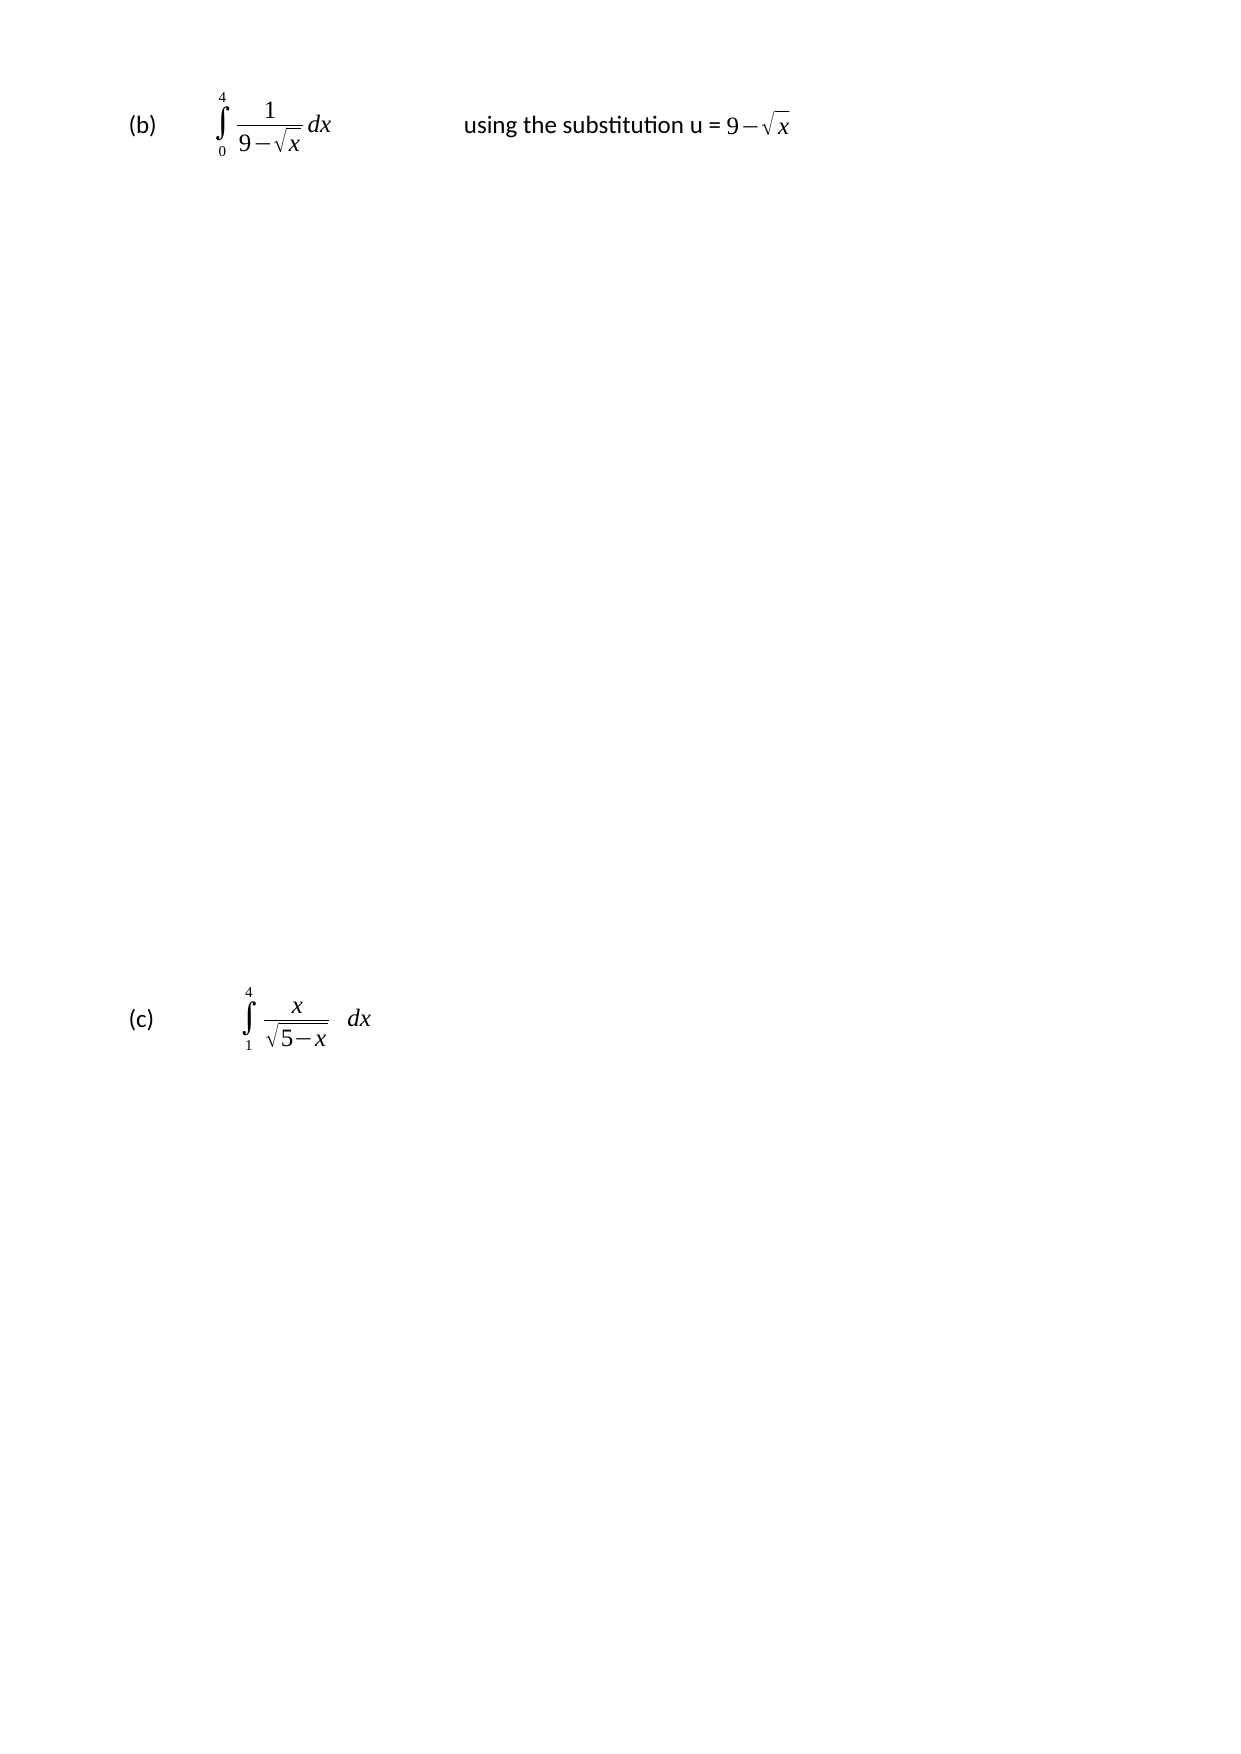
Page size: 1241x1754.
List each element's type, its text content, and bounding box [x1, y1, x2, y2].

text (c) [89, 983, 1152, 1054]
text (b) using the substitution u = [89, 89, 1152, 159]
